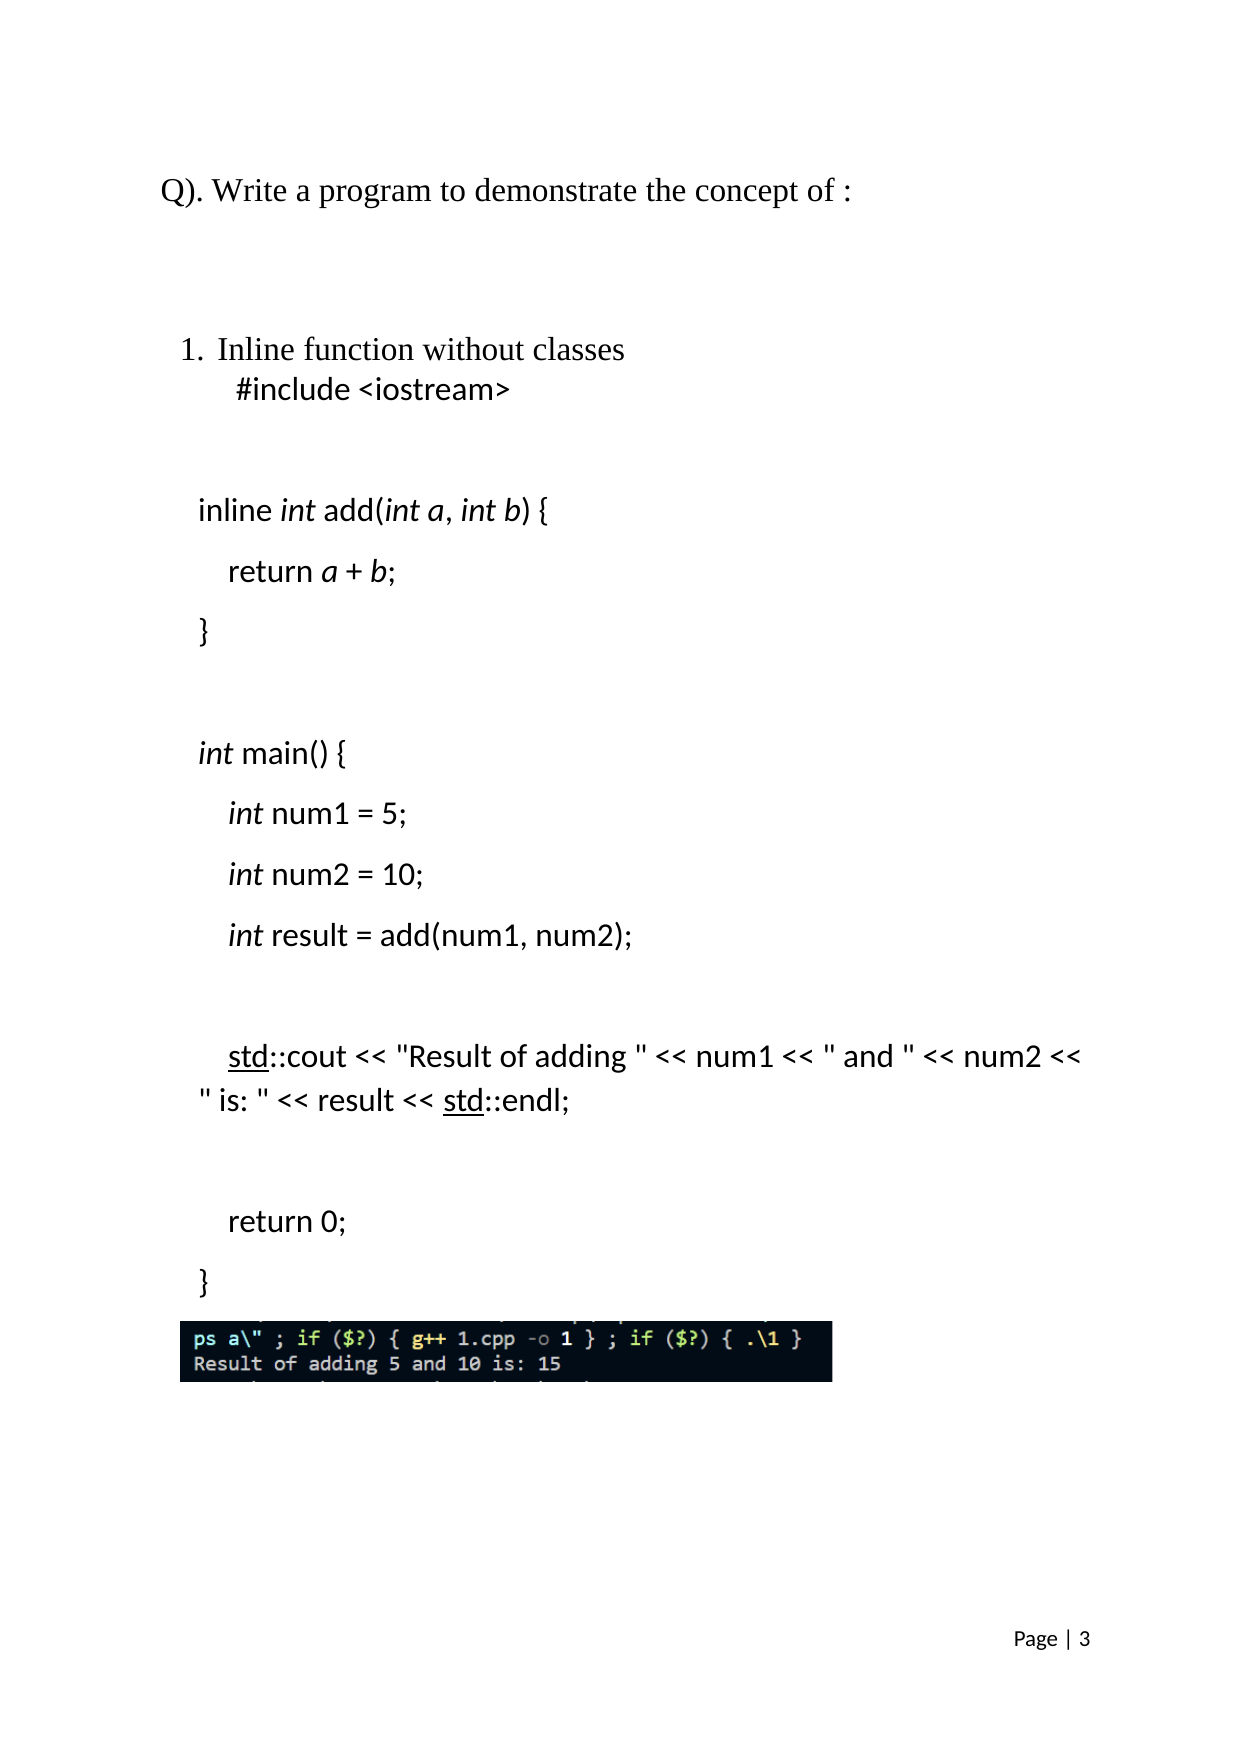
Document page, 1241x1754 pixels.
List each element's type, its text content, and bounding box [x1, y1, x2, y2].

text } [198, 1261, 1090, 1301]
text return a + b; [198, 550, 1090, 591]
picture [180, 1321, 833, 1382]
text int num2 = 10; [198, 853, 1090, 894]
text int num1 = 5; [198, 792, 1090, 833]
list Write a program to demonstrate the concept of : [160, 170, 1090, 208]
text int main() { [198, 732, 1090, 772]
list Inline function without classes [179, 329, 1090, 368]
text return 0; [198, 1200, 1090, 1241]
text int result = add(num1, num2); [198, 913, 1090, 954]
text inline int add(int a, int b) { [198, 489, 1090, 530]
text #include <iostream> [198, 368, 1090, 409]
text } [198, 610, 1090, 651]
text std::cout << "Result of adding " << num1 << " and " << num2 << " is: " << result << std::endl; [198, 1035, 1090, 1119]
